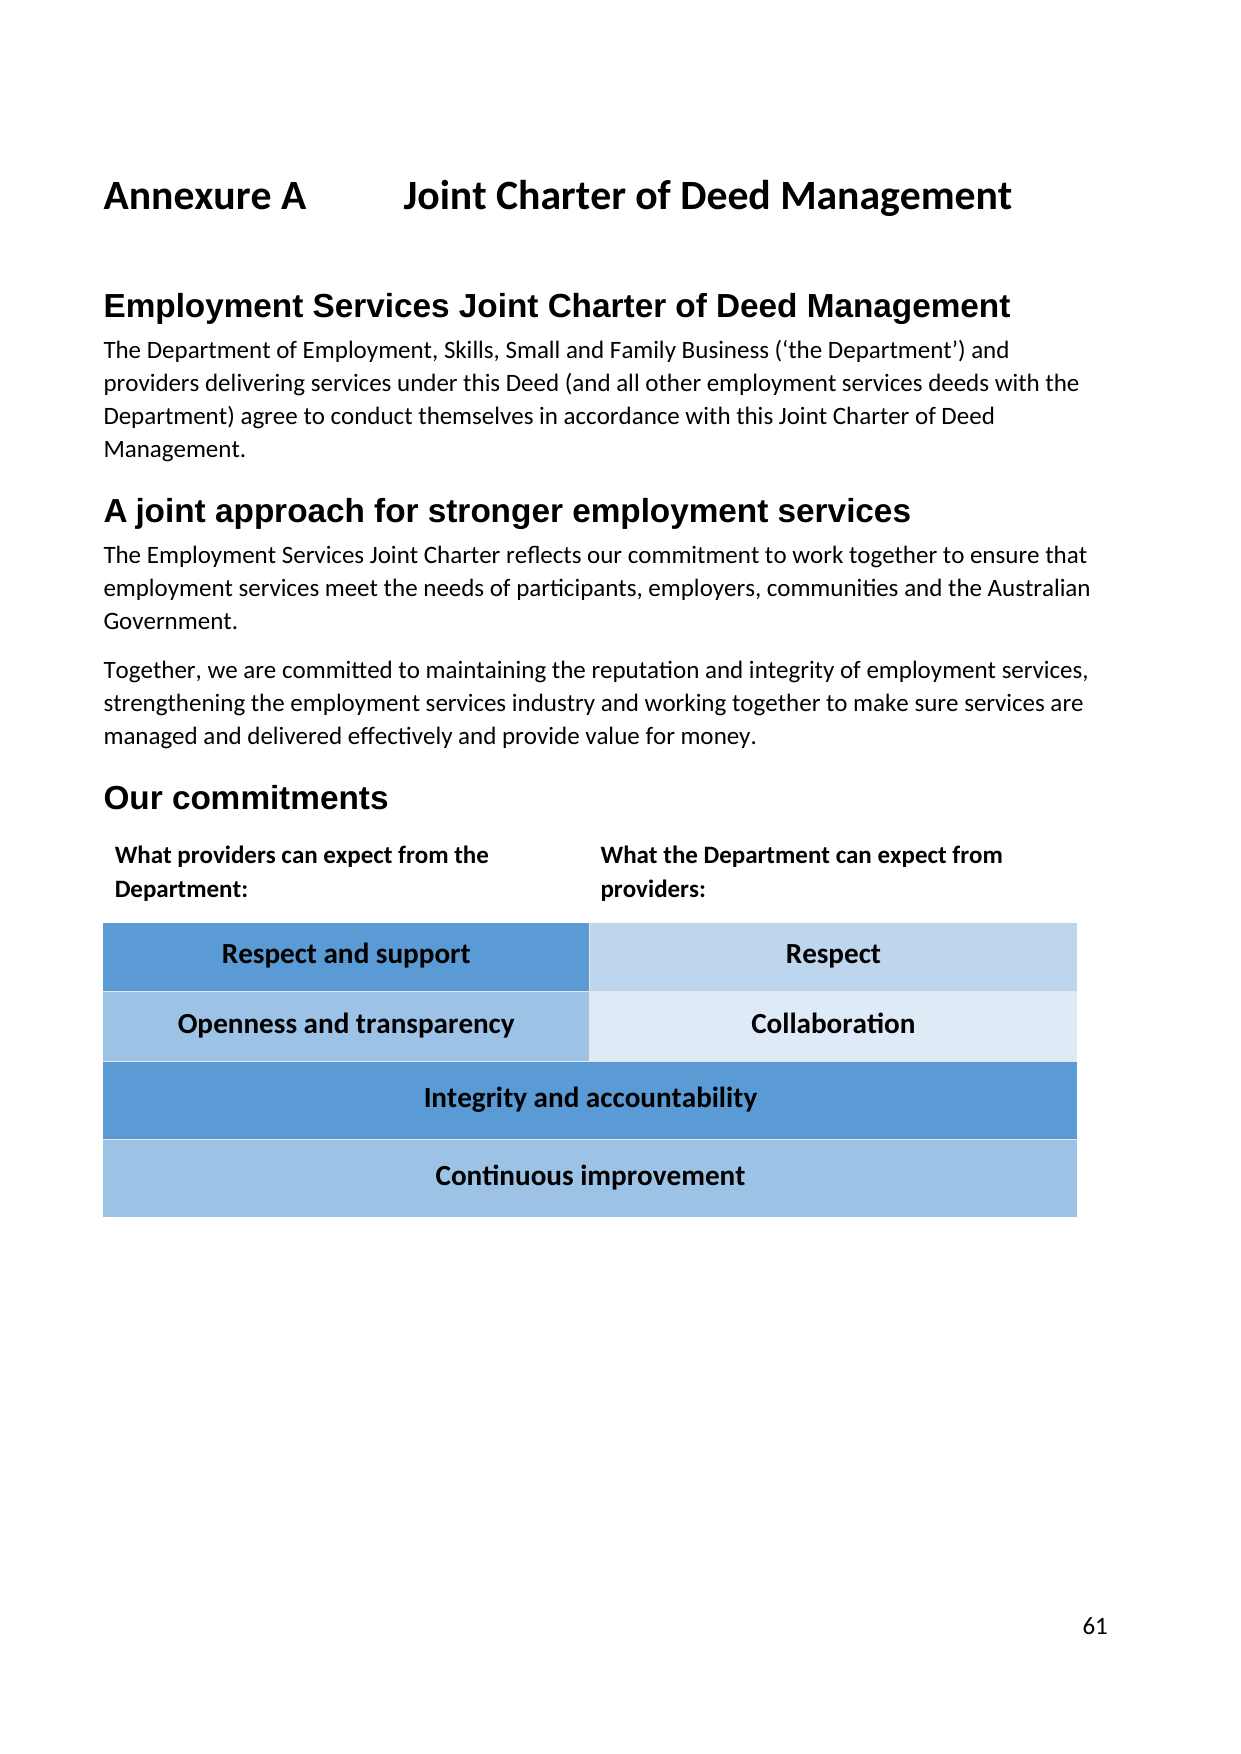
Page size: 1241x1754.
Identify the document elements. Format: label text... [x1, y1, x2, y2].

table_cell Respect and support [103, 923, 589, 991]
title Our commitments [103, 778, 1107, 817]
table_cell Collaboration [590, 992, 1077, 1061]
subtitle Annexure A Joint Charter of Deed Management [103, 169, 1107, 219]
table_header What providers can expect from the Department: [103, 827, 589, 923]
table_cell Openness and transparency [103, 992, 589, 1061]
title A joint approach for stronger employment services [103, 491, 1107, 529]
table_cell Respect [590, 923, 1077, 991]
text Together, we are committed to maintaining the reputation and integrity of employment services, strengthening the employment services industry and working together to make sure services are managed and delivered effectively and provide value for money. [103, 655, 1107, 751]
table_header What the Department can expect from providers: [589, 827, 1077, 923]
table_cell Continuous improvement [103, 1140, 1077, 1217]
table_cell Integrity and accountability [103, 1062, 1077, 1139]
text The Employment Services Joint Charter reflects our commitment to work together to ensure that employment services meet the needs of participants, employers, communities and the Australian Government. [103, 539, 1107, 636]
text The Department of Employment, Skills, Small and Family Business (‘the Department’) and providers delivering services under this Deed (and all other employment services deeds with the Department) agree to conduct themselves in accordance with this Joint Charter of Deed Management. [103, 334, 1107, 463]
title Employment Services Joint Charter of Deed Management [103, 286, 1107, 324]
